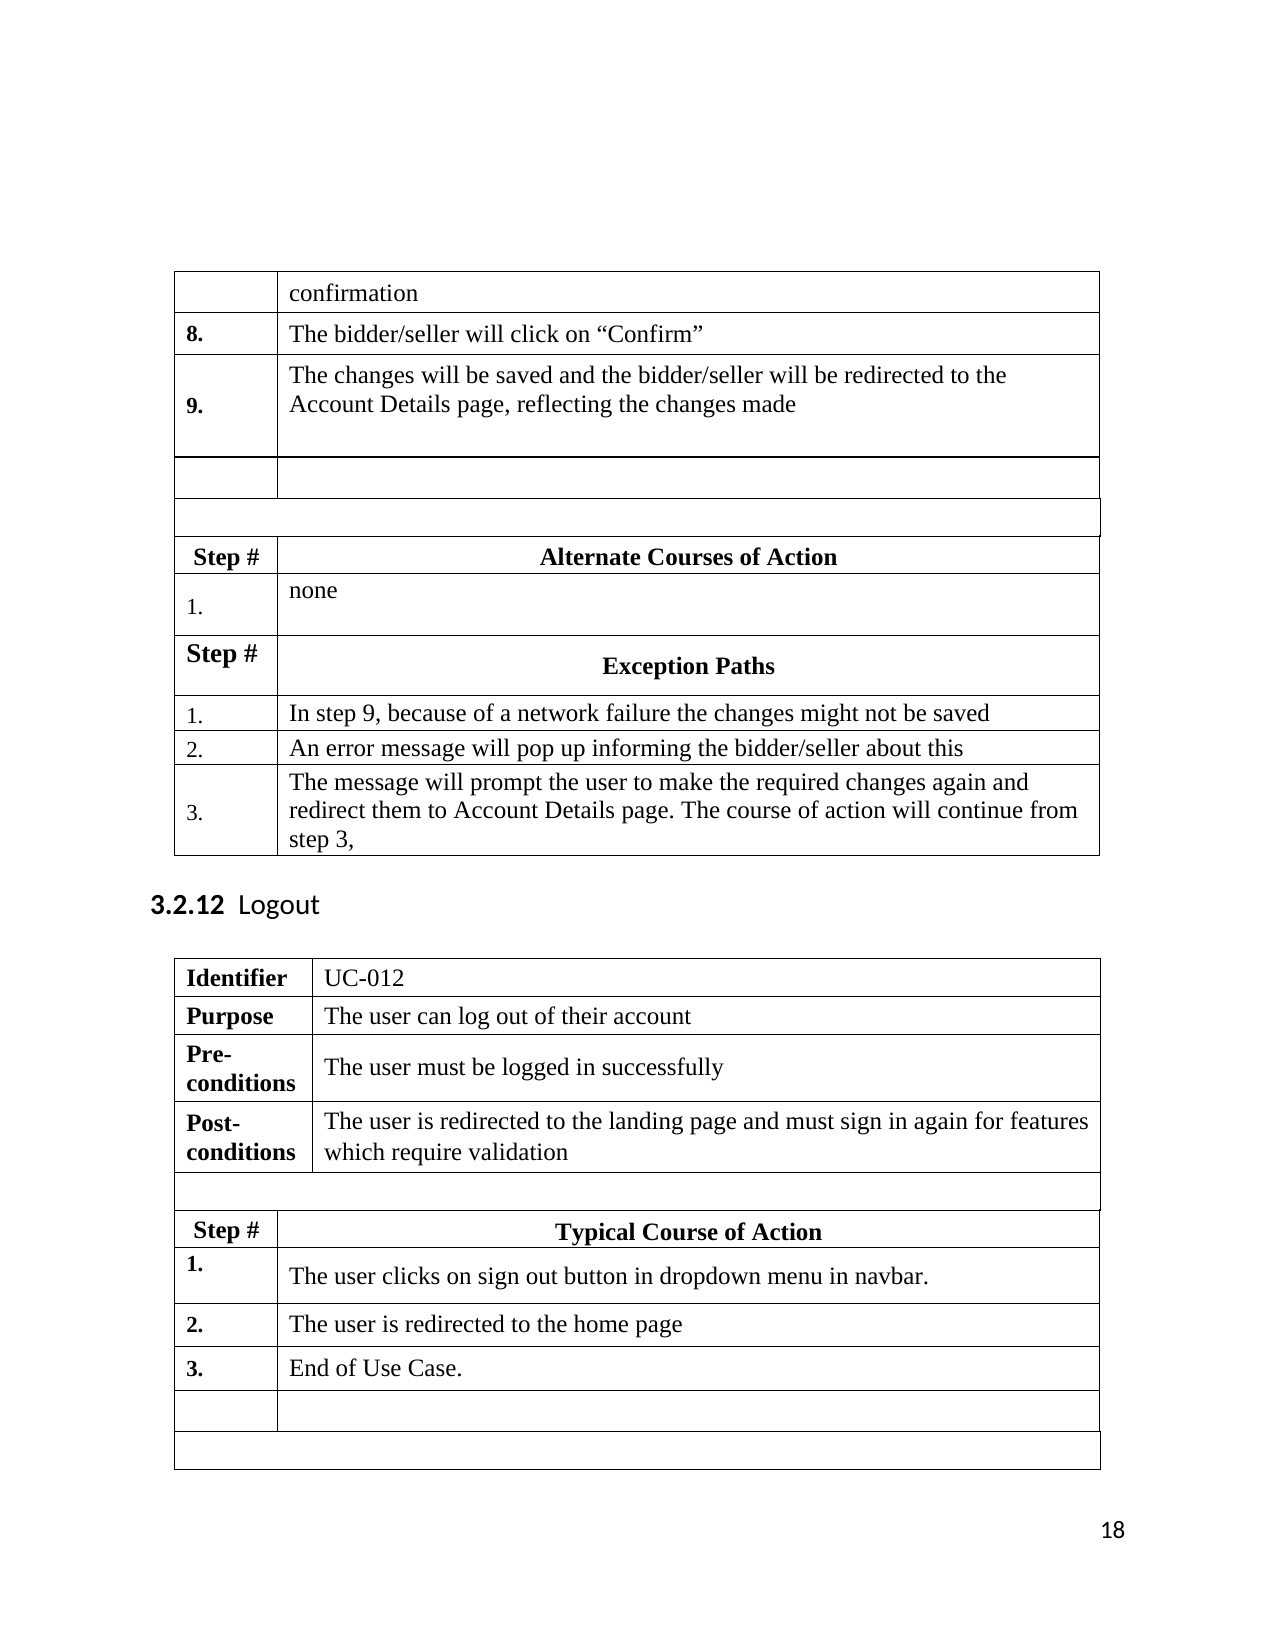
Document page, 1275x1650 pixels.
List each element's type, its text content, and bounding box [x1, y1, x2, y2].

table_cell Alternate Courses of Action [278, 537, 1099, 573]
table_cell Step # [175, 636, 277, 695]
table_cell The user is redirected to the home page [278, 1304, 1099, 1346]
table_cell [175, 1432, 1100, 1469]
table_cell [278, 458, 1099, 498]
table_cell The message will prompt the user to make the required changes again and redirect them to Account Details page. The course of action will continue from step 3, [278, 765, 1099, 855]
table_cell The user clicks on sign out button in dropdown menu in navbar. [278, 1248, 1099, 1302]
table_cell The user must be logged in successfully [313, 1035, 1100, 1101]
table_cell [278, 1391, 1099, 1431]
table_cell [175, 458, 277, 498]
list Logout [150, 886, 1125, 922]
table_cell [175, 765, 277, 855]
table_cell [175, 1304, 277, 1346]
table_cell The user can log out of their account [313, 997, 1100, 1034]
table_cell [175, 1173, 1100, 1210]
table_cell Purpose [175, 997, 312, 1034]
table_cell Exception Paths [278, 636, 1099, 695]
table_header UC-012 [313, 959, 1100, 996]
table_header Identifier [175, 959, 312, 996]
table_cell [175, 272, 277, 312]
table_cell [278, 272, 1099, 312]
table_cell The bidder/seller will click on “Confirm” [278, 313, 1099, 353]
table_cell The changes will be saved and the bidder/seller will be redirected to the Account Details page, reflecting the changes made [278, 355, 1099, 456]
table_cell [175, 731, 277, 764]
table_cell [175, 1248, 277, 1302]
table_cell [175, 1347, 277, 1389]
table_cell Step # [175, 537, 277, 573]
table_cell [175, 1391, 277, 1431]
table_cell [175, 313, 277, 353]
table_cell [175, 574, 277, 634]
table_cell Step # [175, 1211, 277, 1247]
table_cell [175, 355, 277, 456]
table_cell Pre-conditions [175, 1035, 312, 1101]
table_cell Typical Course of Action [278, 1211, 1099, 1247]
table_cell none [278, 574, 1099, 634]
table_cell The user is redirected to the landing page and must sign in again for features which require validation [313, 1102, 1100, 1172]
table_cell An error message will pop up informing the bidder/seller about this [278, 731, 1099, 764]
table_cell [175, 696, 277, 729]
table_cell [175, 499, 1100, 536]
table_cell Post-conditions [175, 1102, 312, 1172]
table_cell End of Use Case. [278, 1347, 1099, 1389]
table_cell In step 9, because of a network failure the changes might not be saved [278, 696, 1099, 729]
